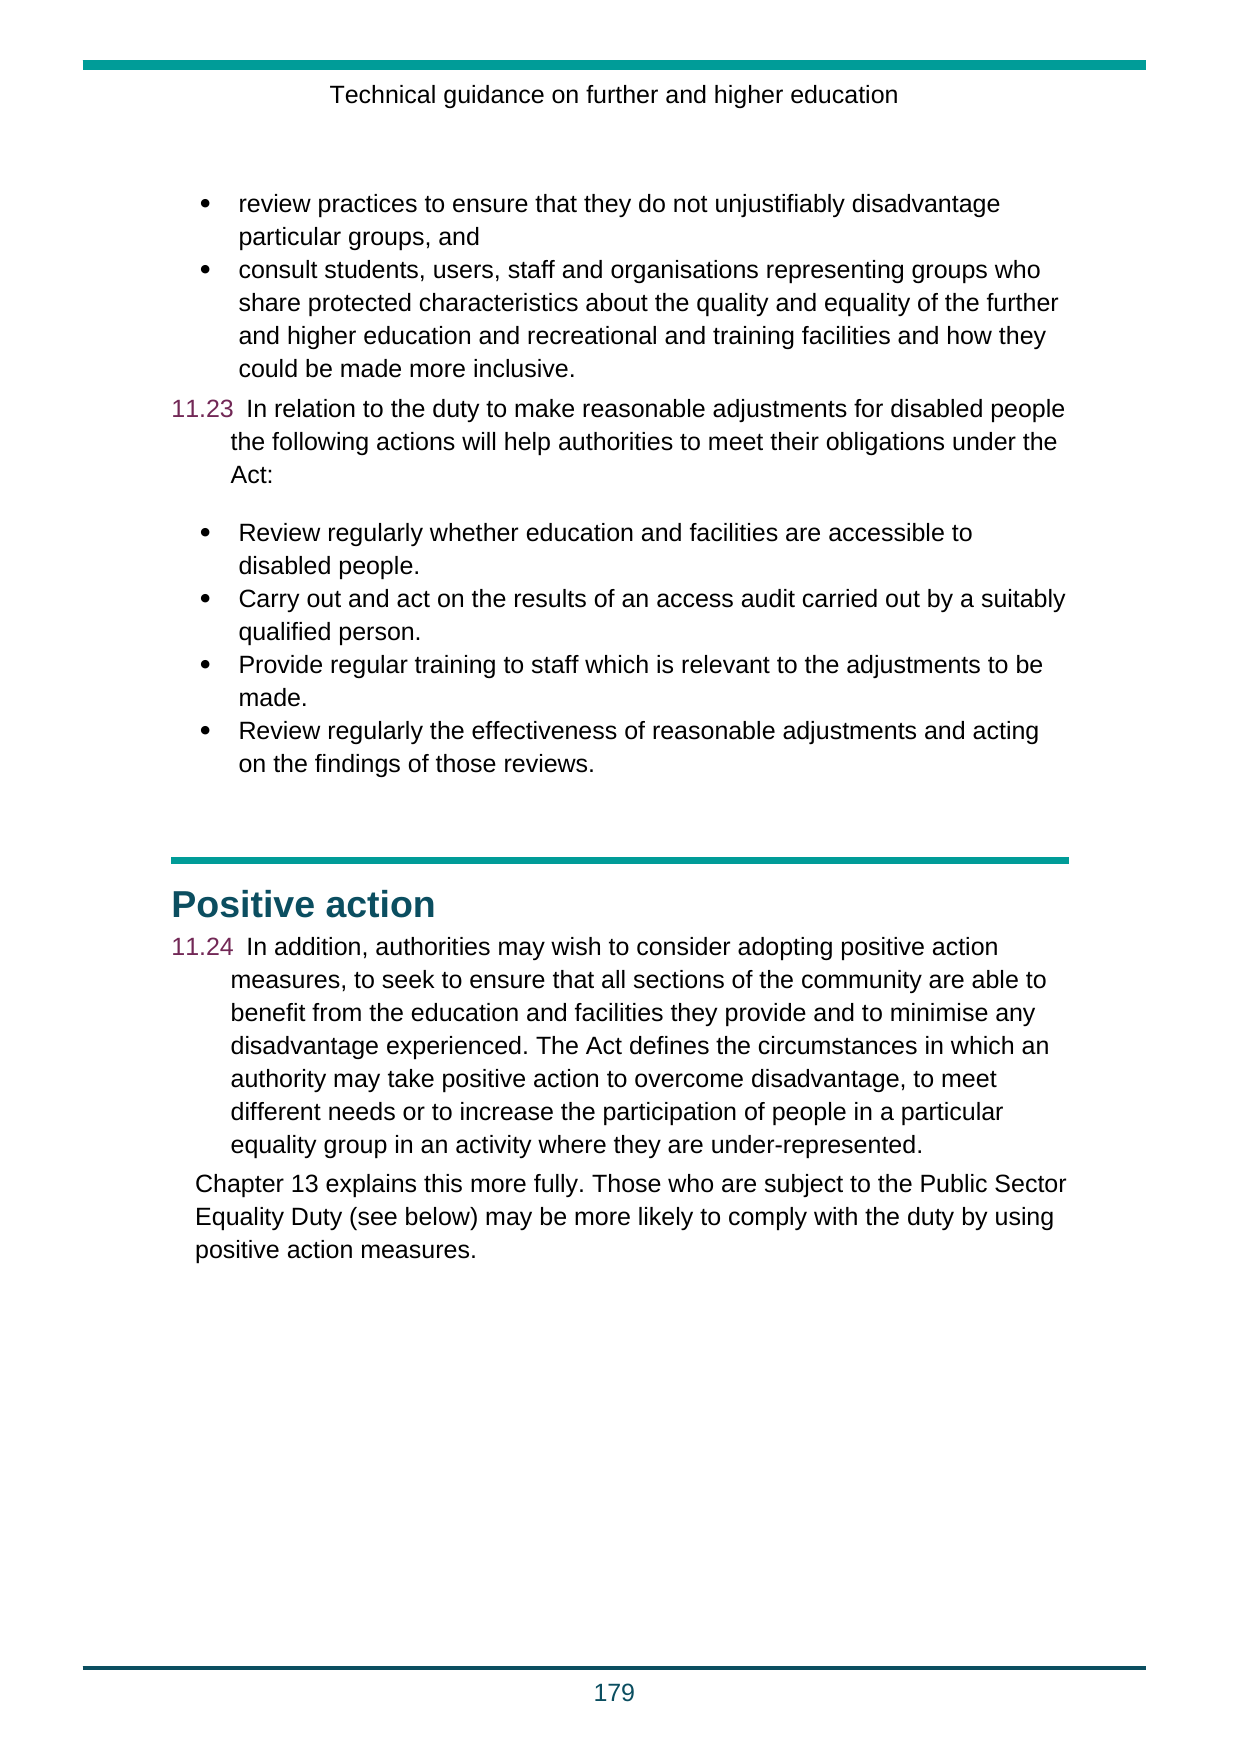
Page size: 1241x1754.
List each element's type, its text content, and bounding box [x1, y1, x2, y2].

list Provide regular training to staff which is relevant to the adjustments to be made. [201, 650, 1069, 712]
list Review regularly the effectiveness of reasonable adjustments and acting on the findings of those reviews. [201, 716, 1069, 778]
subtitle Positive action [171, 864, 1069, 925]
list In addition, authorities may wish to consider adopting positive action measures, to seek to ensure that all sections of the community are able to benefit from the education and facilities they provide and to minimise any disadvantage experienced. The Act defines the circumstances in which an authority may take positive action to overcome disadvantage, to meet different needs or to increase the participation of people in a particular equality group in an activity where they are under-represented. [171, 932, 1069, 1158]
list review practices to ensure that they do not unjustifiably disadvantage particular groups, and [201, 189, 1069, 251]
list Chapter 13 explains this more fully. Those who are subject to the Public Sector Equality Duty (see below) may be more likely to comply with the duty by using positive action measures. [195, 1169, 1069, 1264]
list consult students, users, staff and organisations representing groups who share protected characteristics about the quality and equality of the further and higher education and recreational and training facilities and how they could be made more inclusive. [201, 255, 1069, 383]
list In relation to the duty to make reasonable adjustments for disabled people the following actions will help authorities to meet their obligations under the Act: [171, 393, 1069, 488]
list Review regularly whether education and facilities are accessible to disabled people. [201, 518, 1069, 579]
list Carry out and act on the results of an access audit carried out by a suitably qualified person. [201, 584, 1069, 646]
